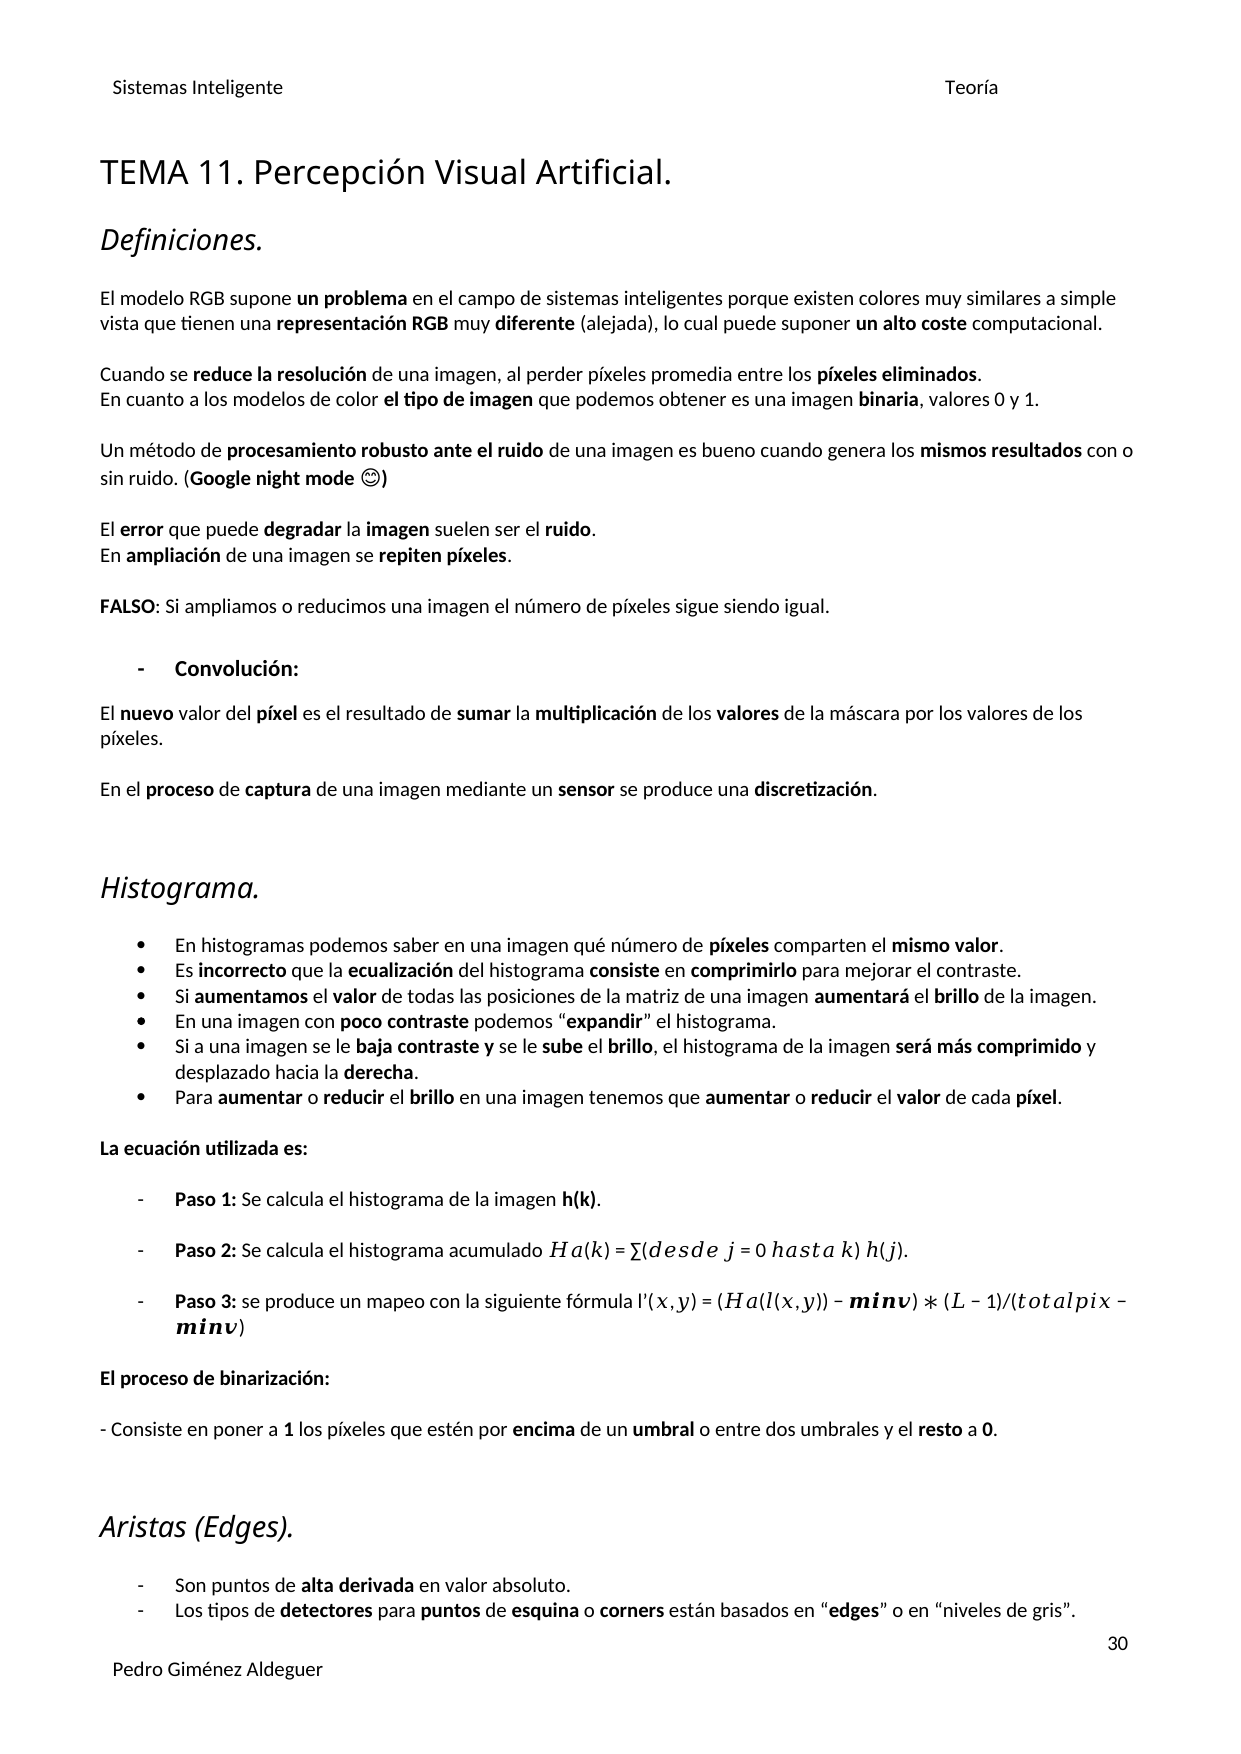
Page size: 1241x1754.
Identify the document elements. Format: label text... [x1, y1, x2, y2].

subtitle Paso 1: Se calcula el histograma de la imagen h(k). [137, 1186, 1140, 1212]
subtitle El proceso de binarización: [100, 1365, 1140, 1391]
text Un método de procesamiento robusto ante el ruido de una imagen es bueno cuando genera los mismos resultados con o sin ruido. (Google night mode 😊) [100, 437, 1140, 491]
text El modelo RGB supone un problema en el campo de sistemas inteligentes porque existen colores muy similares a simple vista que tienen una representación RGB muy diferente (alejada), lo cual puede suponer un alto coste computacional. [100, 285, 1140, 336]
subtitle Definiciones. [100, 220, 1140, 259]
text En cuanto a los modelos de color el tipo de imagen que podemos obtener es una imagen binaria, valores 0 y 1. [100, 386, 1140, 412]
subtitle Paso 3: se produce un mapeo con la siguiente fórmula l’(𝑥,𝑦) = (𝐻𝑎(𝑙(𝑥,𝑦)) − 𝒎𝒊𝒏𝒗) ∗ (𝐿 − 1)/(𝑡𝑜𝑡𝑎𝑙𝑝𝑖𝑥 − 𝒎𝒊𝒏𝒗) [137, 1288, 1140, 1340]
list Convolución: [137, 654, 1140, 682]
text En ampliación de una imagen se repiten píxeles. [100, 542, 1140, 567]
subtitle Es incorrecto que la ecualización del histograma consiste en comprimirlo para mejorar el contraste. [137, 957, 1140, 983]
subtitle TEMA 11. Percepción Visual Artificial. [100, 149, 1140, 194]
subtitle Para aumentar o reducir el brillo en una imagen tenemos que aumentar o reducir el valor de cada píxel. [137, 1084, 1140, 1110]
subtitle Si aumentamos el valor de todas las posiciones de la matriz de una imagen aumentará el brillo de la imagen. [137, 983, 1140, 1008]
subtitle Paso 2: Se calcula el histograma acumulado 𝐻𝑎(𝑘) = ∑(𝑑𝑒𝑠𝑑𝑒 𝑗 = 0 ℎ𝑎𝑠𝑡𝑎 𝑘) ℎ(𝑗). [137, 1237, 1140, 1263]
subtitle Son puntos de alta derivada en valor absoluto. [137, 1572, 1140, 1597]
subtitle - Consiste en poner a 1 los píxeles que estén por encima de un umbral o entre dos umbrales y el resto a 0. [100, 1416, 1140, 1442]
text FALSO: Si ampliamos o reducimos una imagen el número de píxeles sigue siendo igual. [100, 593, 1140, 618]
subtitle Si a una imagen se le baja contraste y se le sube el brillo, el histograma de la imagen será más comprimido y desplazado hacia la derecha. [137, 1034, 1140, 1084]
subtitle Histograma. [100, 867, 1140, 907]
subtitle En histogramas podemos saber en una imagen qué número de píxeles comparten el mismo valor. [137, 932, 1140, 957]
text El error que puede degradar la imagen suelen ser el ruido. [100, 517, 1140, 542]
text En el proceso de captura de una imagen mediante un sensor se produce una discretización. [100, 776, 1140, 802]
subtitle En una imagen con poco contraste podemos “expandir” el histograma. [137, 1008, 1140, 1034]
text El nuevo valor del píxel es el resultado de sumar la multiplicación de los valores de la máscara por los valores de los píxeles. [100, 700, 1140, 751]
subtitle Aristas (Edges). [100, 1507, 1140, 1546]
text Cuando se reduce la resolución de una imagen, al perder píxeles promedia entre los píxeles eliminados. [100, 361, 1140, 386]
subtitle Los tipos de detectores para puntos de esquina o corners están basados en “edges” o en “niveles de gris”. [137, 1597, 1140, 1623]
subtitle La ecuación utilizada es: [100, 1135, 1140, 1161]
